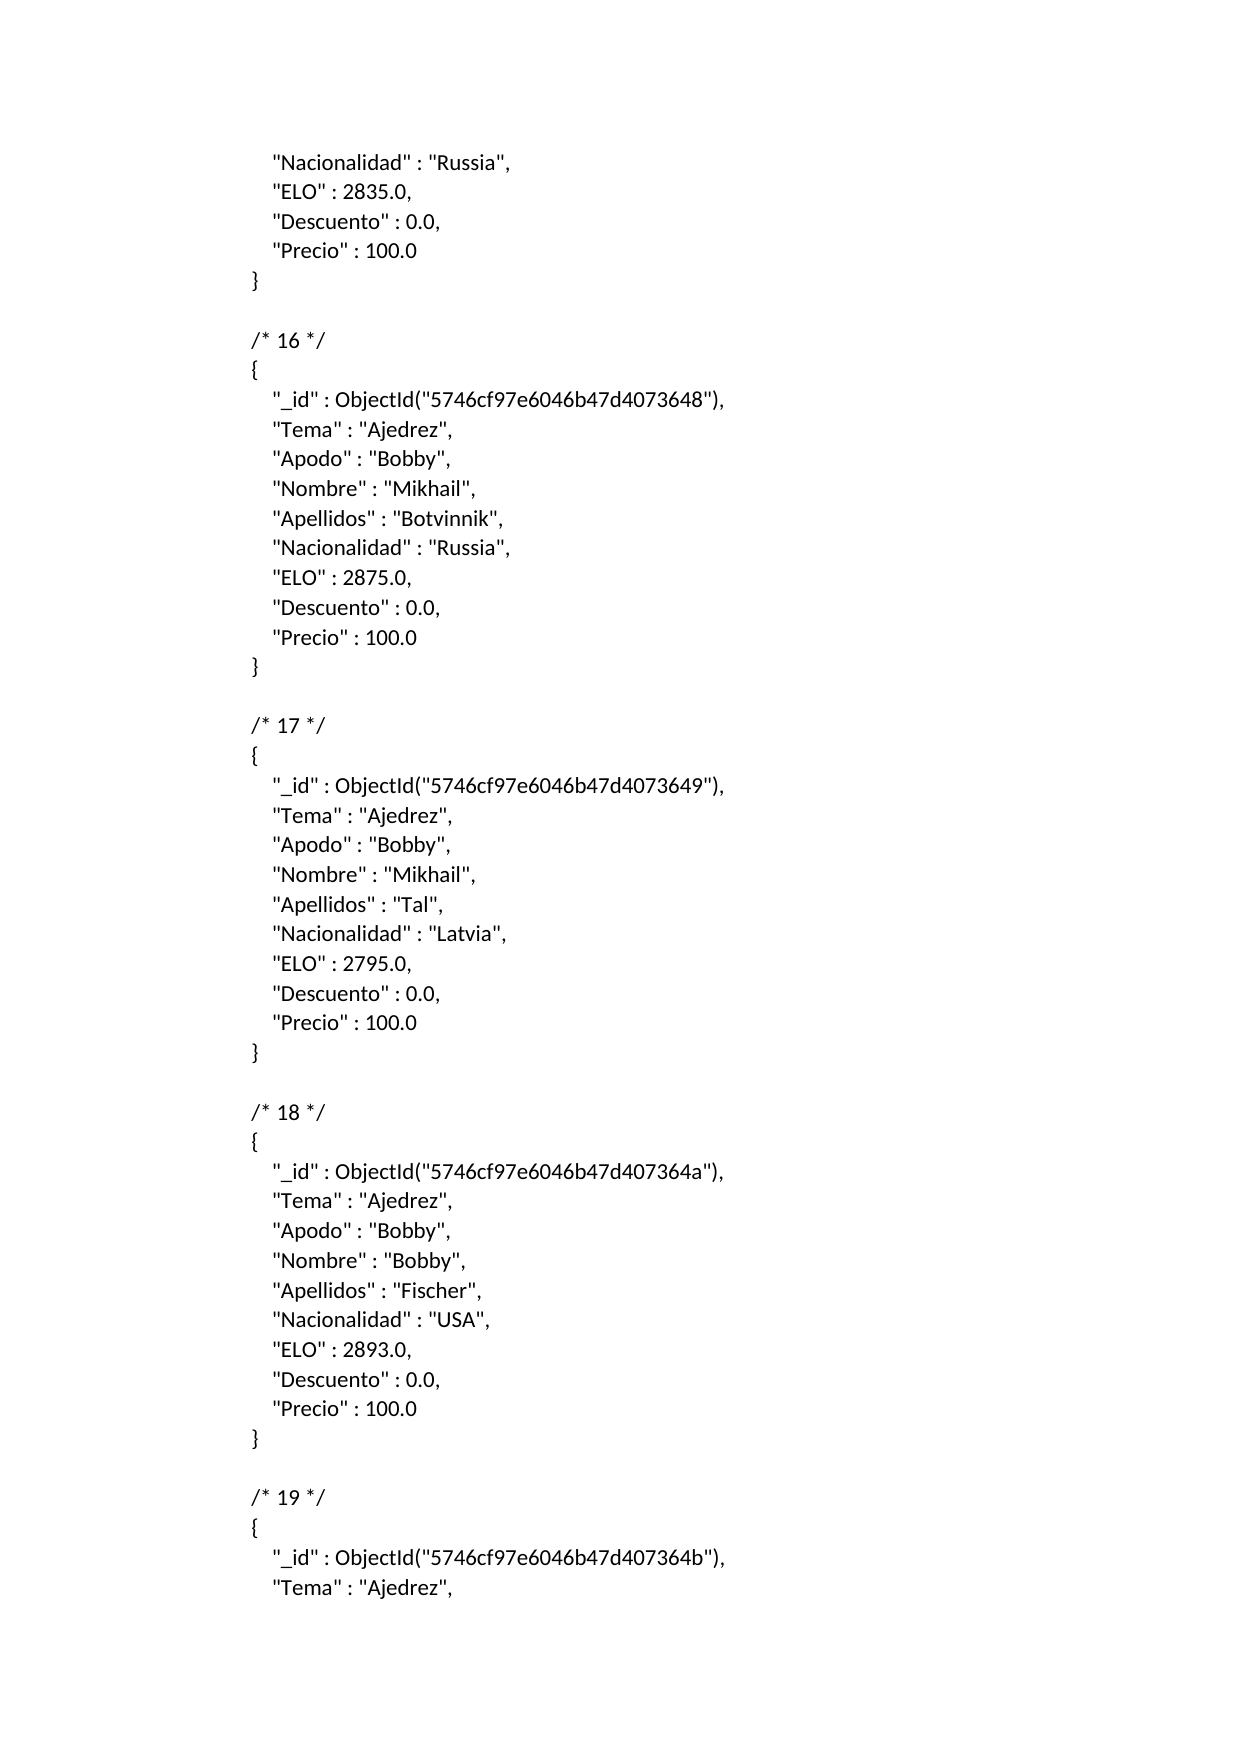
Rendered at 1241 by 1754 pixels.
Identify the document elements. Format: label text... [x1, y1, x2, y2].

list /* 18 */ [251, 1098, 1063, 1126]
list "Tema" : "Ajedrez", [251, 1187, 1063, 1215]
list "_id" : ObjectId("5746cf97e6046b47d407364a"), [251, 1157, 1063, 1185]
list "Descuento" : 0.0, [251, 593, 1063, 621]
list "ELO" : 2875.0, [251, 563, 1063, 591]
list "Nombre" : "Mikhail", [251, 860, 1063, 888]
list "Nacionalidad" : "USA", [251, 1305, 1063, 1333]
list "Precio" : 100.0 [251, 1394, 1063, 1422]
list { [251, 355, 1063, 383]
list "Precio" : 100.0 [251, 237, 1063, 265]
list "Apodo" : "Bobby", [251, 444, 1063, 472]
list "ELO" : 2893.0, [251, 1335, 1063, 1363]
list "Precio" : 100.0 [251, 623, 1063, 651]
list "Descuento" : 0.0, [251, 979, 1063, 1007]
list "Apodo" : "Bobby", [251, 830, 1063, 858]
list "_id" : ObjectId("5746cf97e6046b47d4073648"), [251, 385, 1063, 413]
list } [251, 266, 1063, 294]
list "Precio" : 100.0 [251, 1008, 1063, 1037]
list "Apodo" : "Bobby", [251, 1216, 1063, 1244]
list "Tema" : "Ajedrez", [251, 415, 1063, 443]
list "Nombre" : "Bobby", [251, 1246, 1063, 1274]
list "Nacionalidad" : "Latvia", [251, 919, 1063, 947]
list /* 19 */ [251, 1483, 1063, 1512]
list "Nacionalidad" : "Russia", [251, 533, 1063, 562]
list /* 17 */ [251, 712, 1063, 740]
list { [251, 741, 1063, 769]
list } [251, 1424, 1063, 1452]
list "Descuento" : 0.0, [251, 1365, 1063, 1393]
list "Nacionalidad" : "Russia", [251, 148, 1063, 176]
list "ELO" : 2835.0, [251, 177, 1063, 205]
list } [251, 1038, 1063, 1066]
list "Nombre" : "Mikhail", [251, 474, 1063, 502]
list } [251, 652, 1063, 680]
list "Apellidos" : "Botvinnik", [251, 504, 1063, 532]
list "_id" : ObjectId("5746cf97e6046b47d407364b"), [251, 1543, 1063, 1571]
list "Tema" : "Ajedrez", [251, 1573, 1063, 1601]
list { [251, 1127, 1063, 1155]
list "Tema" : "Ajedrez", [251, 801, 1063, 829]
list "Apellidos" : "Tal", [251, 890, 1063, 918]
list "Descuento" : 0.0, [251, 207, 1063, 235]
list /* 16 */ [251, 326, 1063, 354]
list "ELO" : 2795.0, [251, 949, 1063, 977]
list { [251, 1513, 1063, 1541]
list "Apellidos" : "Fischer", [251, 1276, 1063, 1304]
list "_id" : ObjectId("5746cf97e6046b47d4073649"), [251, 771, 1063, 799]
